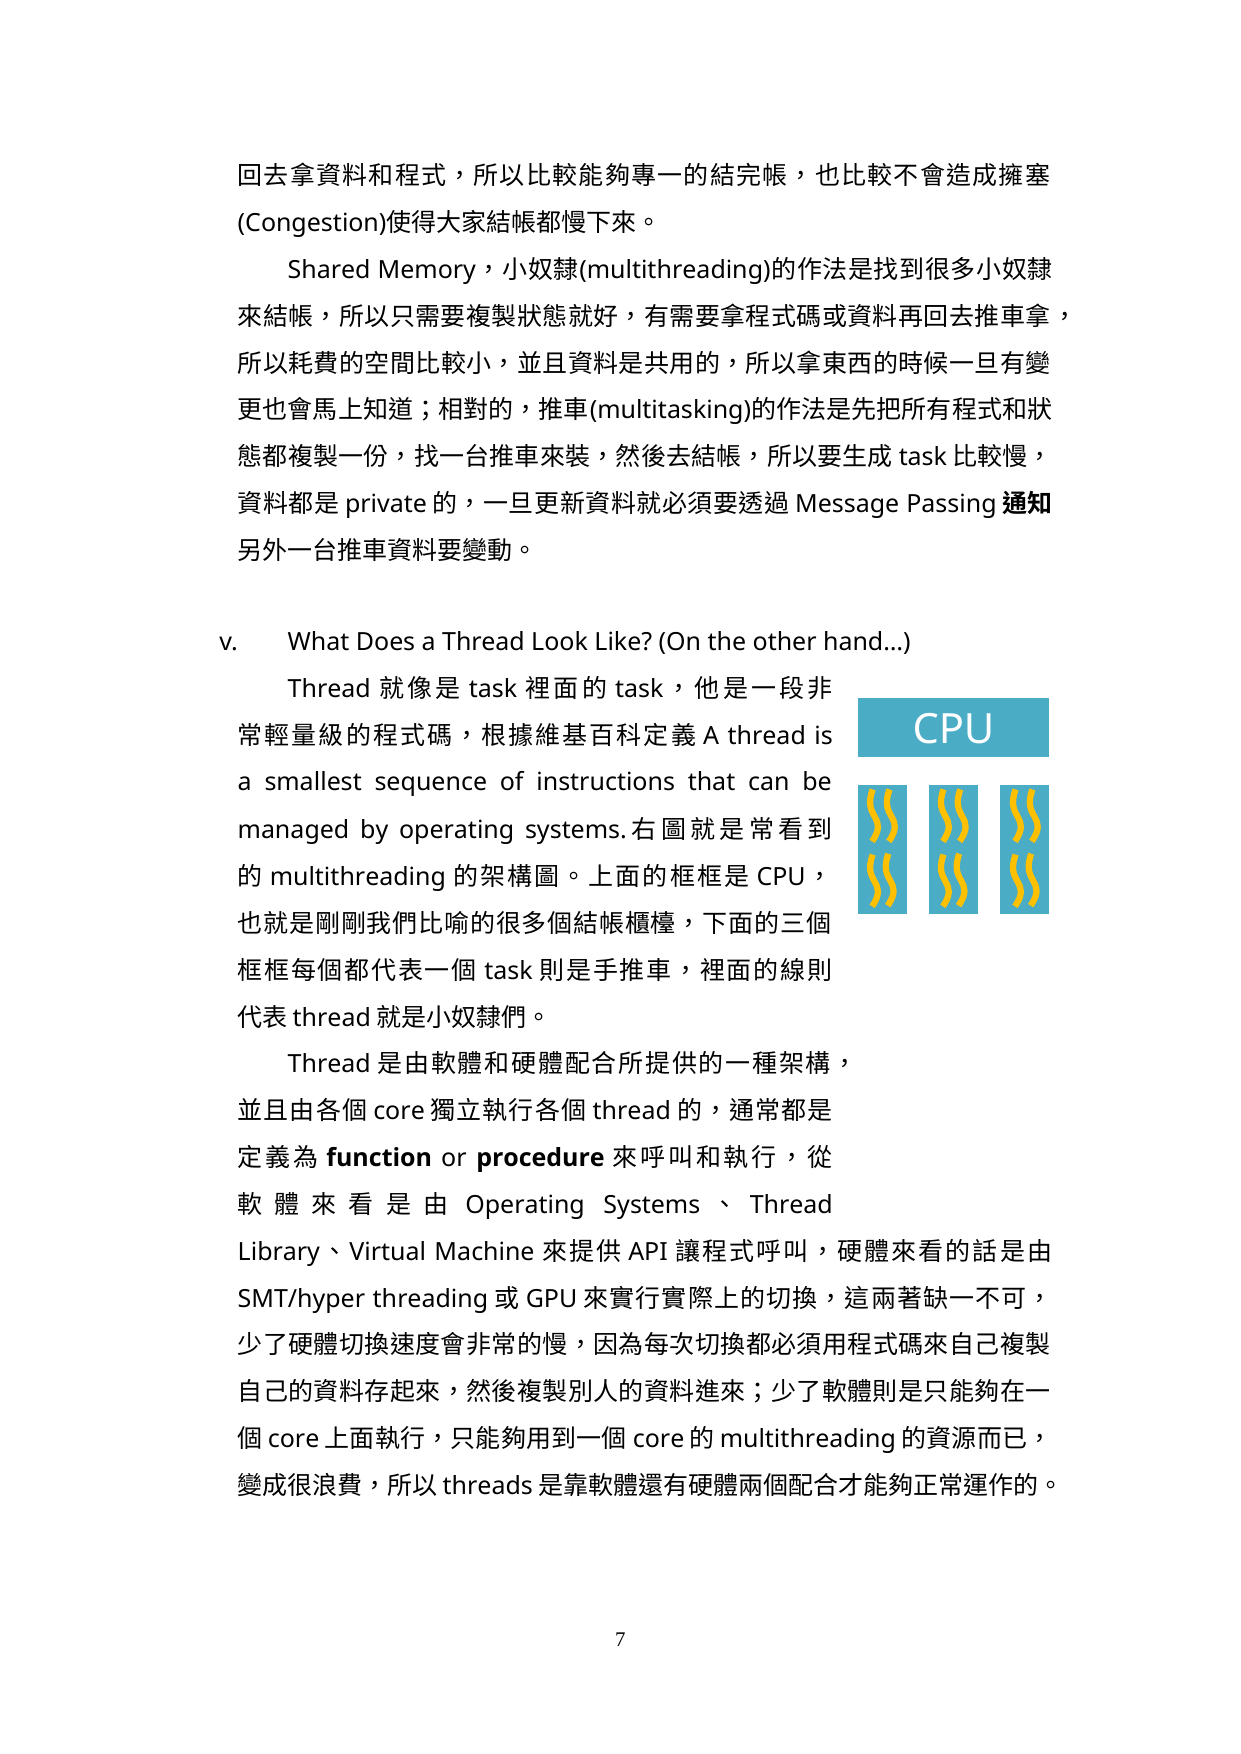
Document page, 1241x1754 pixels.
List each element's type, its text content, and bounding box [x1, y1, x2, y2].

text Thread就像是task裡面的task，他是一段非常輕量級的程式碼，根據維基百科定義A thread is a smallest sequence of instructions that can be managed by operating systems.右圖就是常看到的multithreading的架構圖。上面的框框是CPU，也就是剛剛我們比喻的很多個結帳櫃檯，下面的三個框框每個都代表一個task則是手推車，裡面的線則代表thread就是小奴隸們。 [237, 668, 1053, 1034]
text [237, 155, 1053, 239]
list What Does a Thread Look Like? (On the other hand…) [237, 622, 1053, 660]
text Shared Memory，小奴隸(multithreading)的作法是找到很多小奴隸來結帳，所以只需要複製狀態就好，有需要拿程式碼或資料再回去推車拿，所以耗費的空間比較小，並且資料是共用的，所以拿東西的時候一旦有變更也會馬上知道；相對的，推車(multitasking)的作法是先把所有程式和狀態都複製一份，找一台推車來裝，然後去結帳，所以要生成task比較慢，資料都是private的，一旦更新資料就必須要透過Message Passing通知另外一台推車資料要變動。 [237, 249, 1053, 567]
text Thread是由軟體和硬體配合所提供的一種架構，並且由各個core獨立執行各個thread的，通常都是定義為function or procedure來呼叫和執行，從軟體來看是由Operating Systems、Thread Library、Virtual Machine來提供API讓程式呼叫，硬體來看的話是由SMT/hyper threading或GPU來實行實際上的切換，這兩著缺一不可，少了硬體切換速度會非常的慢，因為每次切換都必須用程式碼來自己複製自己的資料存起來，然後複製別人的資料進來；少了軟體則是只能夠在一個core上面執行，只能夠用到一個core的multithreading的資源而已，變成很浪費，所以threads是靠軟體還有硬體兩個配合才能夠正常運作的。 [237, 1043, 1053, 1502]
